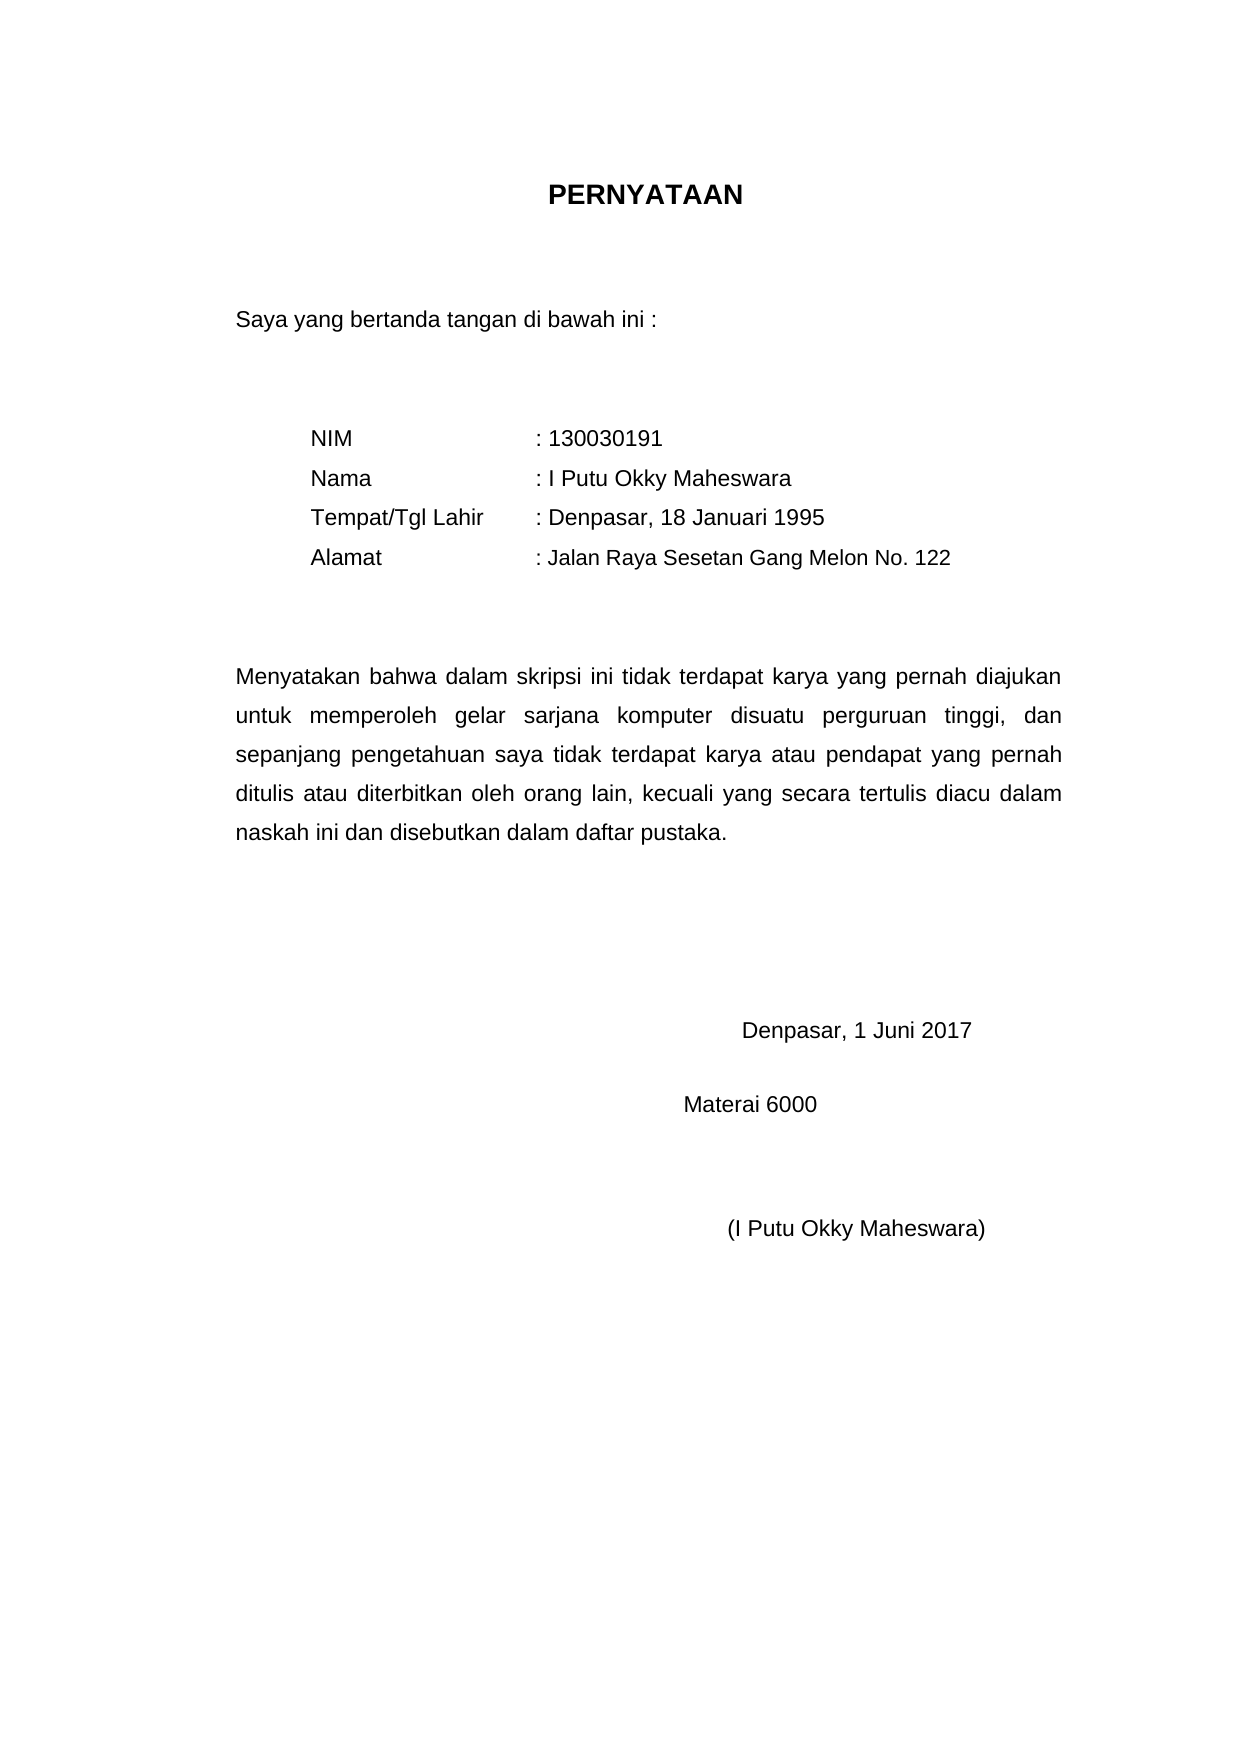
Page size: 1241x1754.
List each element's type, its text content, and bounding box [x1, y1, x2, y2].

text Materai 6000 [683, 1091, 1090, 1118]
text PERNYATAAN [548, 178, 1090, 211]
text Nama [310, 464, 485, 491]
text NIM [310, 425, 485, 451]
text : Denpasar, 18 Januari 1995 [535, 504, 1090, 531]
text Saya yang bertanda tangan di bawah ini : [235, 306, 1090, 333]
text : 130030191 [535, 425, 1090, 451]
text Denpasar, 1 Juni 2017 [742, 1017, 1090, 1043]
text Alamat [310, 544, 485, 570]
text Menyatakan bahwa dalam skripsi ini tidak terdapat karya yang pernah diajukan untuk memperoleh gelar sarjana komputer disuatu perguruan tinggi, dan sepanjang pengetahuan saya tidak terdapat karya atau pendapat yang pernah ditulis atau diterbitkan oleh orang lain, kecuali yang secara tertulis diacu dalam naskah ini dan disebutkan dalam daftar pustaka. [235, 663, 1062, 845]
text Tempat/Tgl Lahir [310, 504, 485, 531]
text : I Putu Okky Maheswara [535, 464, 1090, 491]
text (I Putu Okky Maheswara) [727, 1214, 1090, 1241]
text : Jalan Raya Sesetan Gang Melon No. 122 [535, 545, 1090, 570]
